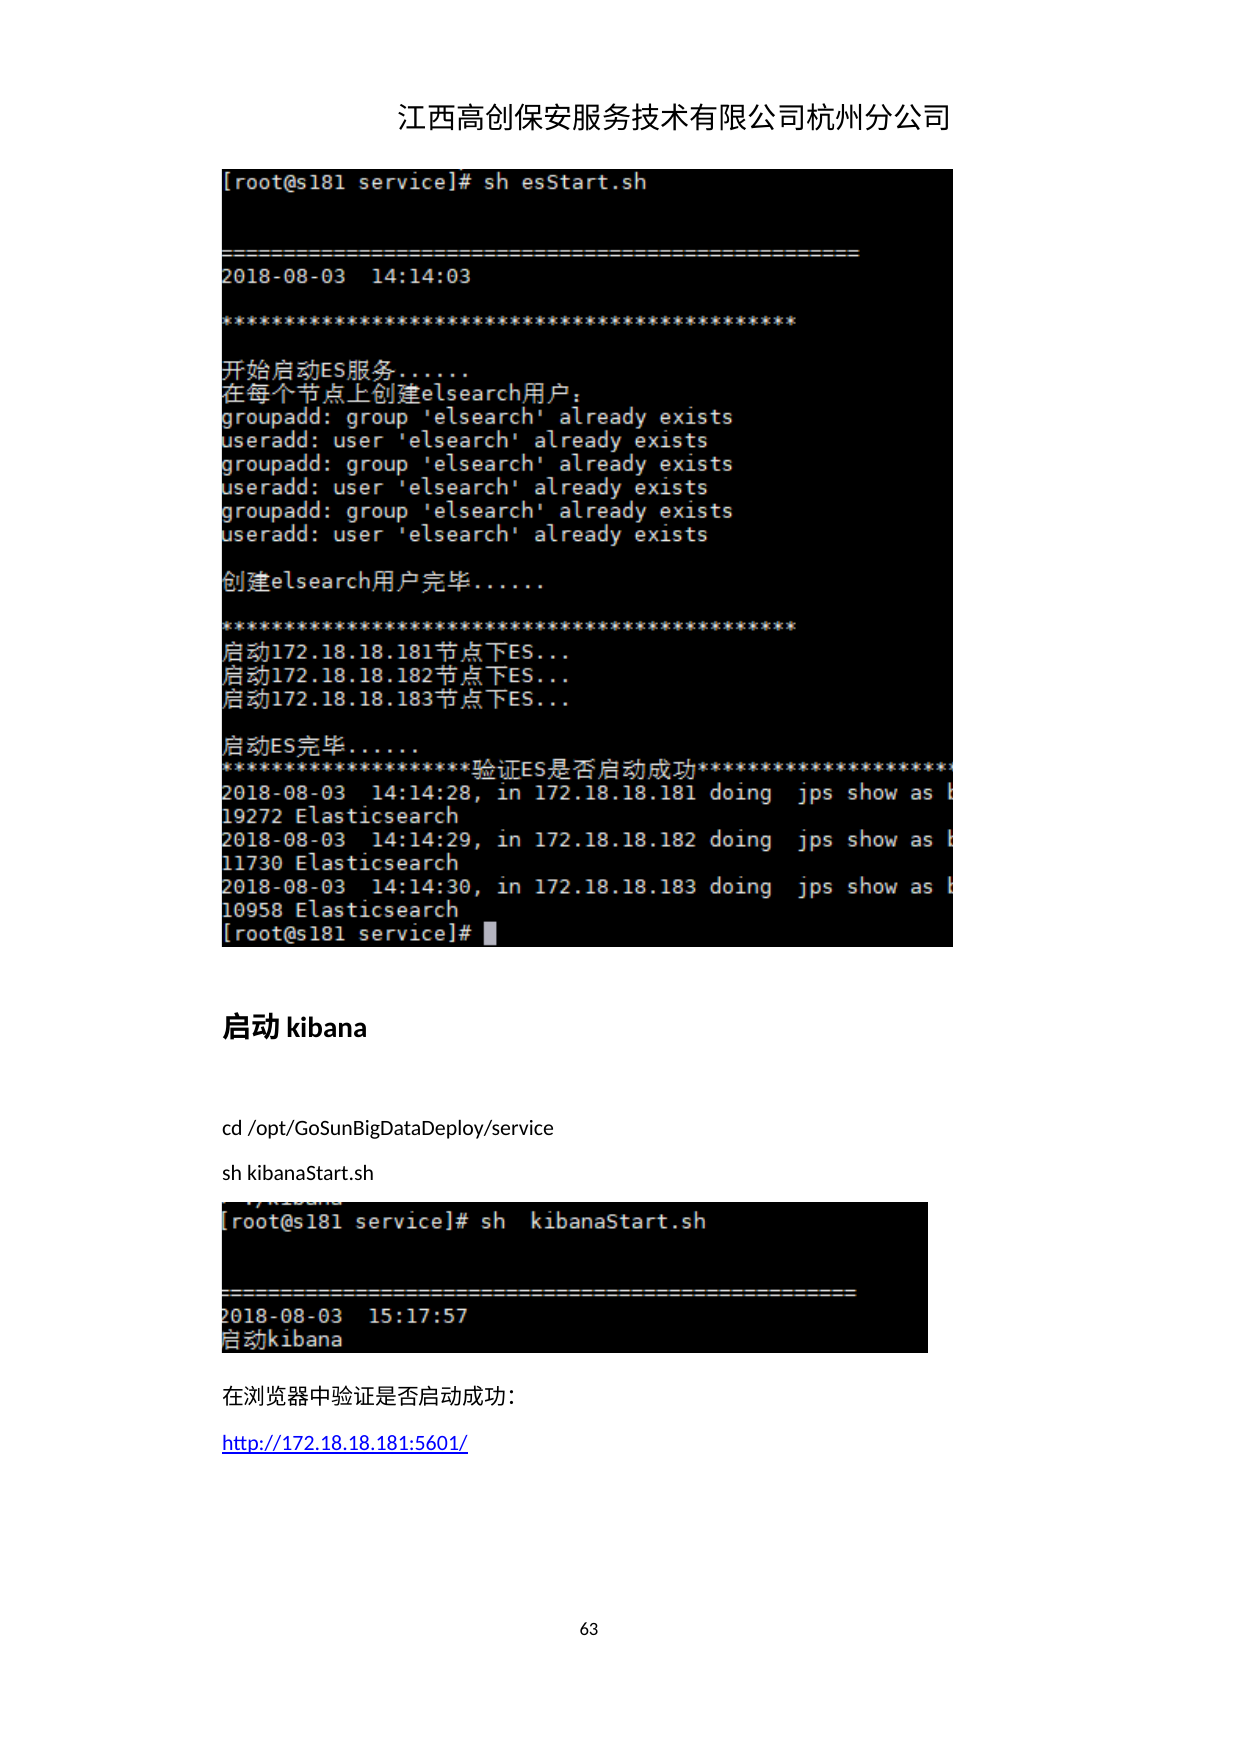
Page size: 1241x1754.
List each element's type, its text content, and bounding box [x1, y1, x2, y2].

picture [221, 1202, 928, 1353]
subtitle 启动kibana [222, 992, 1128, 1057]
text 在浏览器中验证是否启动成功： [222, 1378, 1128, 1411]
text sh kibanaStart.sh [222, 1157, 1128, 1189]
text cd /opt/GoSunBigDataDeploy/service [222, 1111, 1128, 1143]
text http://172.18.18.181:5601/ [222, 1427, 1128, 1459]
picture [221, 169, 953, 947]
